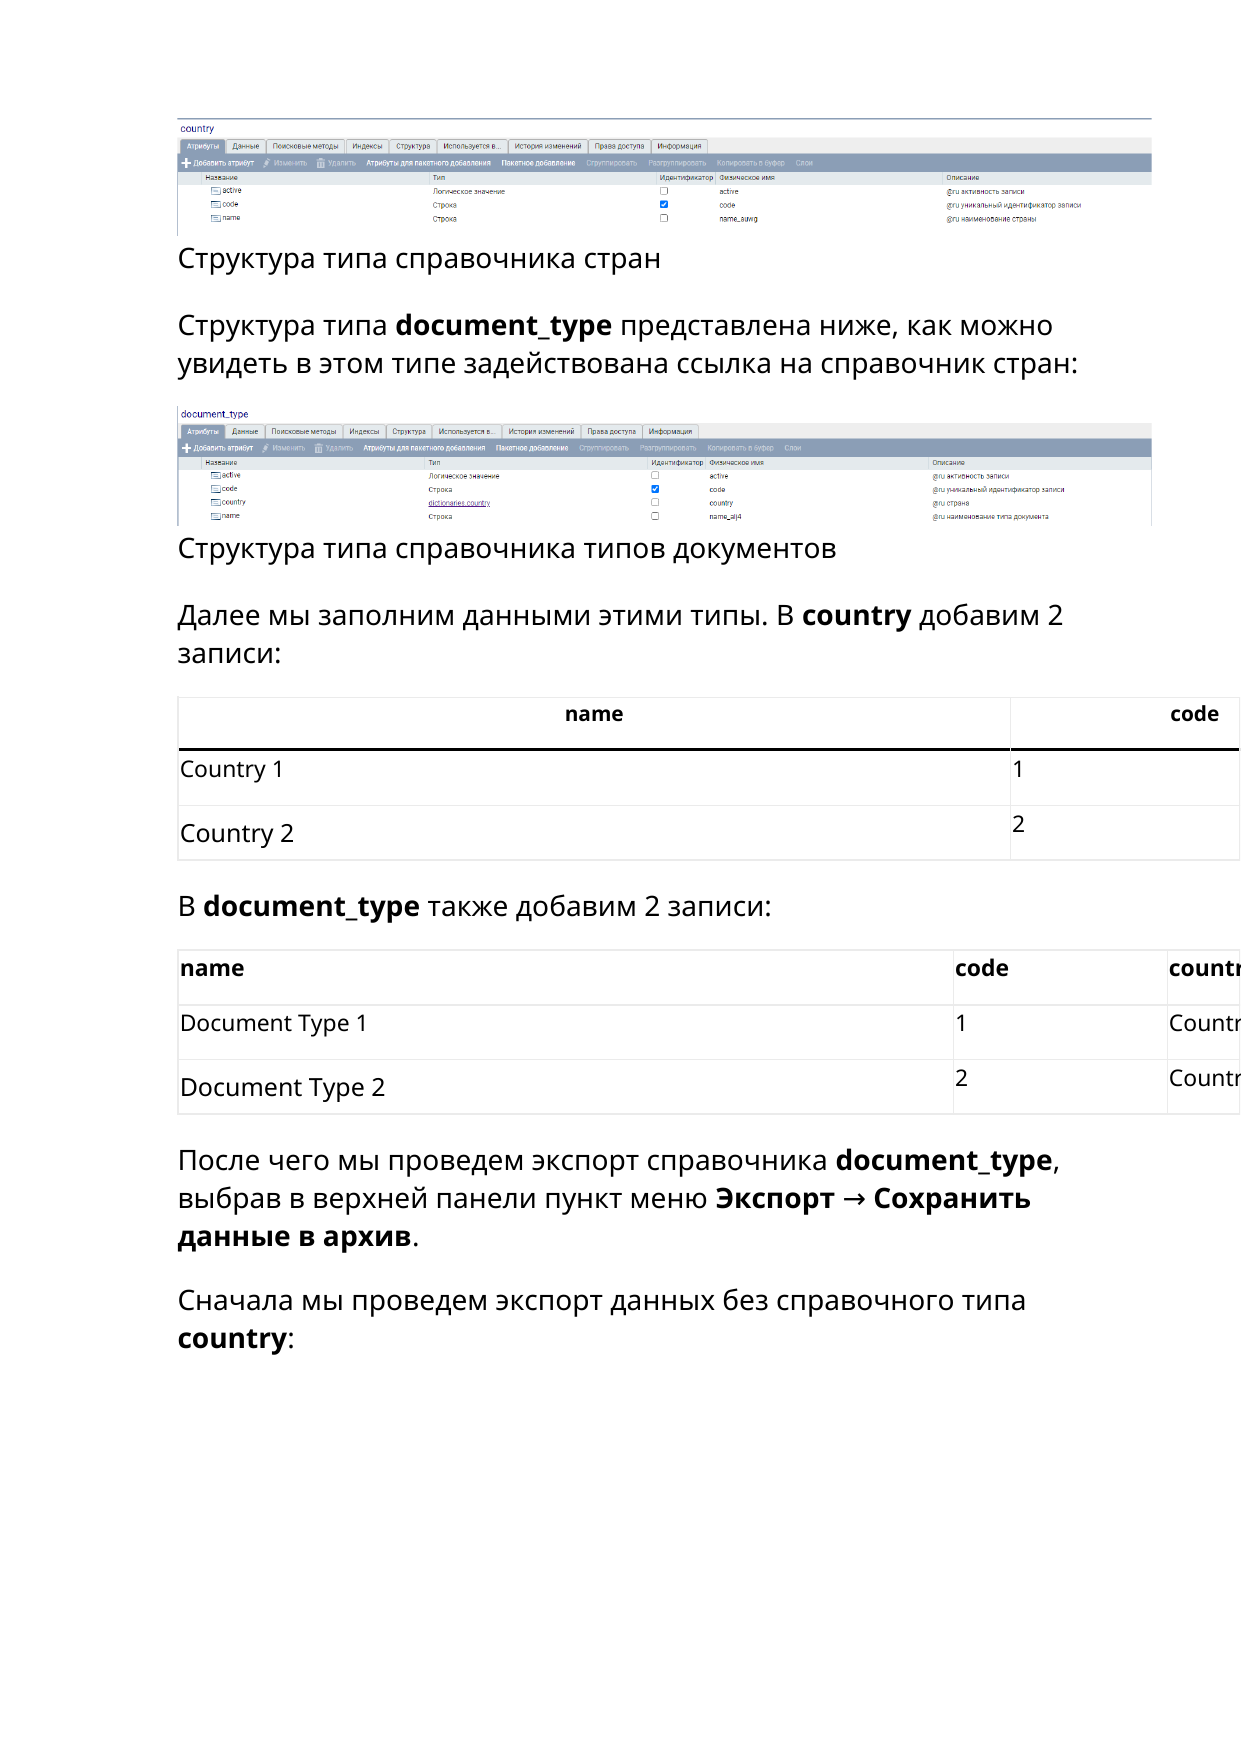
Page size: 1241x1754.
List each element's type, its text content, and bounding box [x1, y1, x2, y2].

table_header code [1011, 698, 1239, 748]
table_header name [179, 951, 953, 1004]
table_header country [1168, 951, 1239, 1004]
table_cell Document Type 1 [179, 1006, 953, 1058]
text В document_type также добавим 2 записи: [177, 886, 1152, 924]
picture [177, 118, 1152, 236]
table_cell Country 1 [1168, 1006, 1239, 1058]
table_cell 1 [1011, 751, 1239, 804]
text Структура типа справочника стран [177, 236, 1152, 277]
table_header name [179, 698, 1010, 748]
table_cell 2 [1011, 806, 1239, 859]
table_cell Country 2 [179, 806, 1010, 859]
text Структура типа document_type представлена ниже, как можно увидеть в этом типе задействована ссылка на справочник стран: [177, 305, 1152, 382]
table_header code [954, 951, 1167, 1004]
text После чего мы проведем экспорт справочника document_type, выбрав в верхней панели пункт меню Экспорт → Сохранить данные в архив. [177, 1140, 1152, 1255]
table_cell 2 [954, 1060, 1167, 1113]
table_cell 1 [954, 1006, 1167, 1058]
text Сначала мы проведем экспорт данных без справочного типа country: [177, 1280, 1152, 1356]
text Далее мы заполним данными этими типы. В country добавим 2 записи: [177, 595, 1152, 671]
text Структура типа справочника типов документов [177, 526, 1152, 567]
table_cell Document Type 2 [179, 1060, 953, 1113]
table_cell Country 2 [1168, 1060, 1239, 1113]
picture [177, 406, 1152, 526]
table_cell Country 1 [179, 751, 1010, 804]
